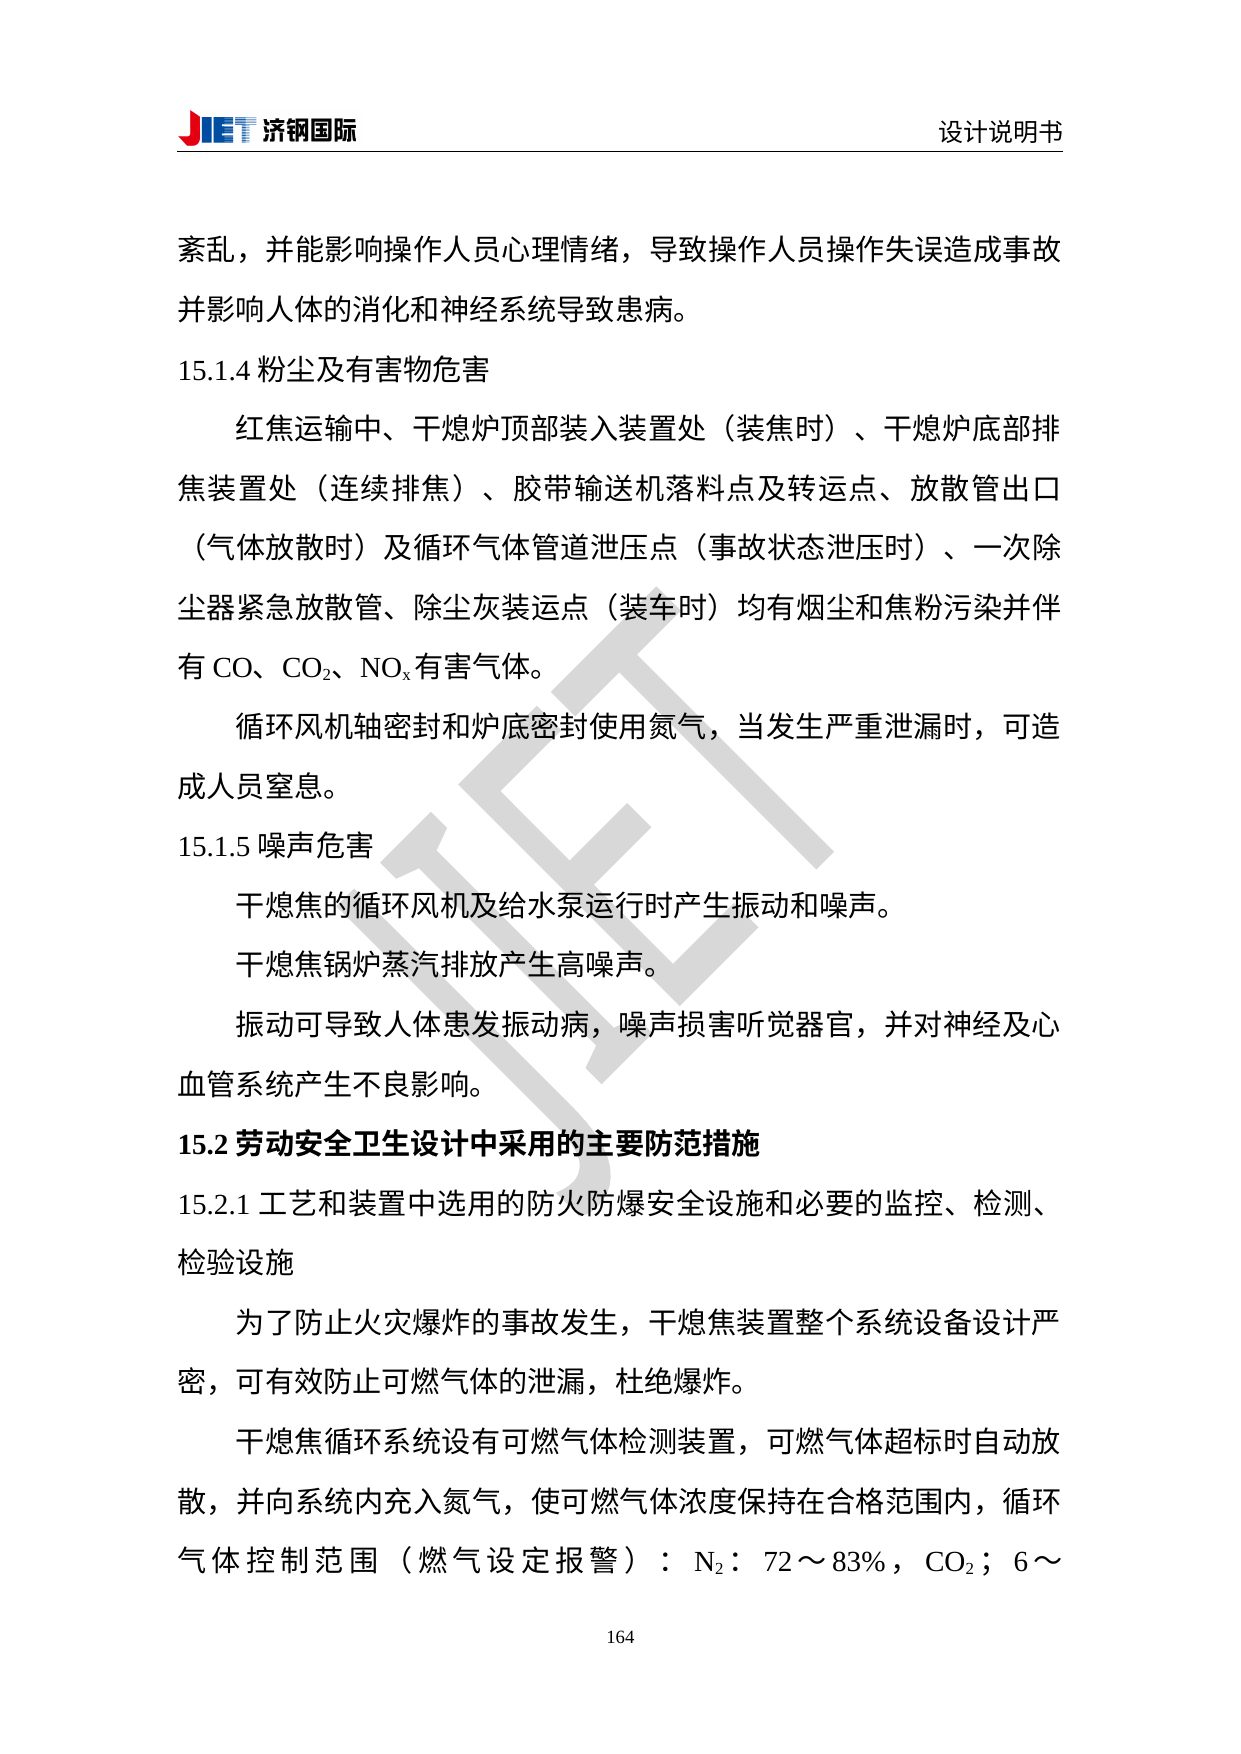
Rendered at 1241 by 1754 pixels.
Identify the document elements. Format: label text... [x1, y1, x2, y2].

text 干熄焦锅炉蒸汽排放产生高噪声。 [177, 933, 1063, 993]
text 干熄焦的循环风机及给水泵运行时产生振动和噪声。 [177, 874, 1063, 933]
picture [177, 109, 363, 147]
text 振动可导致人体患发振动病，噪声损害听觉器官，并对神经及心血管系统产生不良影响。 [177, 993, 1063, 1112]
text 为了防止火灾爆炸的事故发生，干熄焦装置整个系统设备设计严密，可有效防止可燃气体的泄漏，杜绝爆炸。 [177, 1291, 1063, 1410]
text 循环风机轴密封和炉底密封使用氮气，当发生严重泄漏时，可造成人员窒息。 [177, 695, 1063, 814]
text 红焦运输中、干熄炉顶部装入装置处（装焦时）、干熄炉底部排焦装置处（连续排焦）、胶带输送机落料点及转运点、放散管出口（气体放散时）及循环气体管道泄压点（事故状态泄压时）、一次除尘器紧急放散管、除尘灰装运点（装车时）均有烟尘和焦粉污染并伴有CO、CO2、NOx有害气体。 [177, 397, 1063, 695]
subtitle 15.2.1 工艺和装置中选用的防火防爆安全设施和必要的监控、检测、检验设施 [177, 1172, 1063, 1291]
subtitle 15.1.4 粉尘及有害物危害 [177, 337, 1063, 397]
subtitle 15.2 劳动安全卫生设计中采用的主要防范措施 [177, 1112, 1063, 1172]
subtitle 15.1.5 噪声危害 [177, 814, 1063, 874]
text 工作场所的高温会使人体过热，使体温调节失去平衡，水盐代谢紊乱，并能影响操作人员心理情绪，导致操作人员操作失误造成事故。并影响人体的消化和神经系统导致患病。 [177, 218, 1063, 337]
